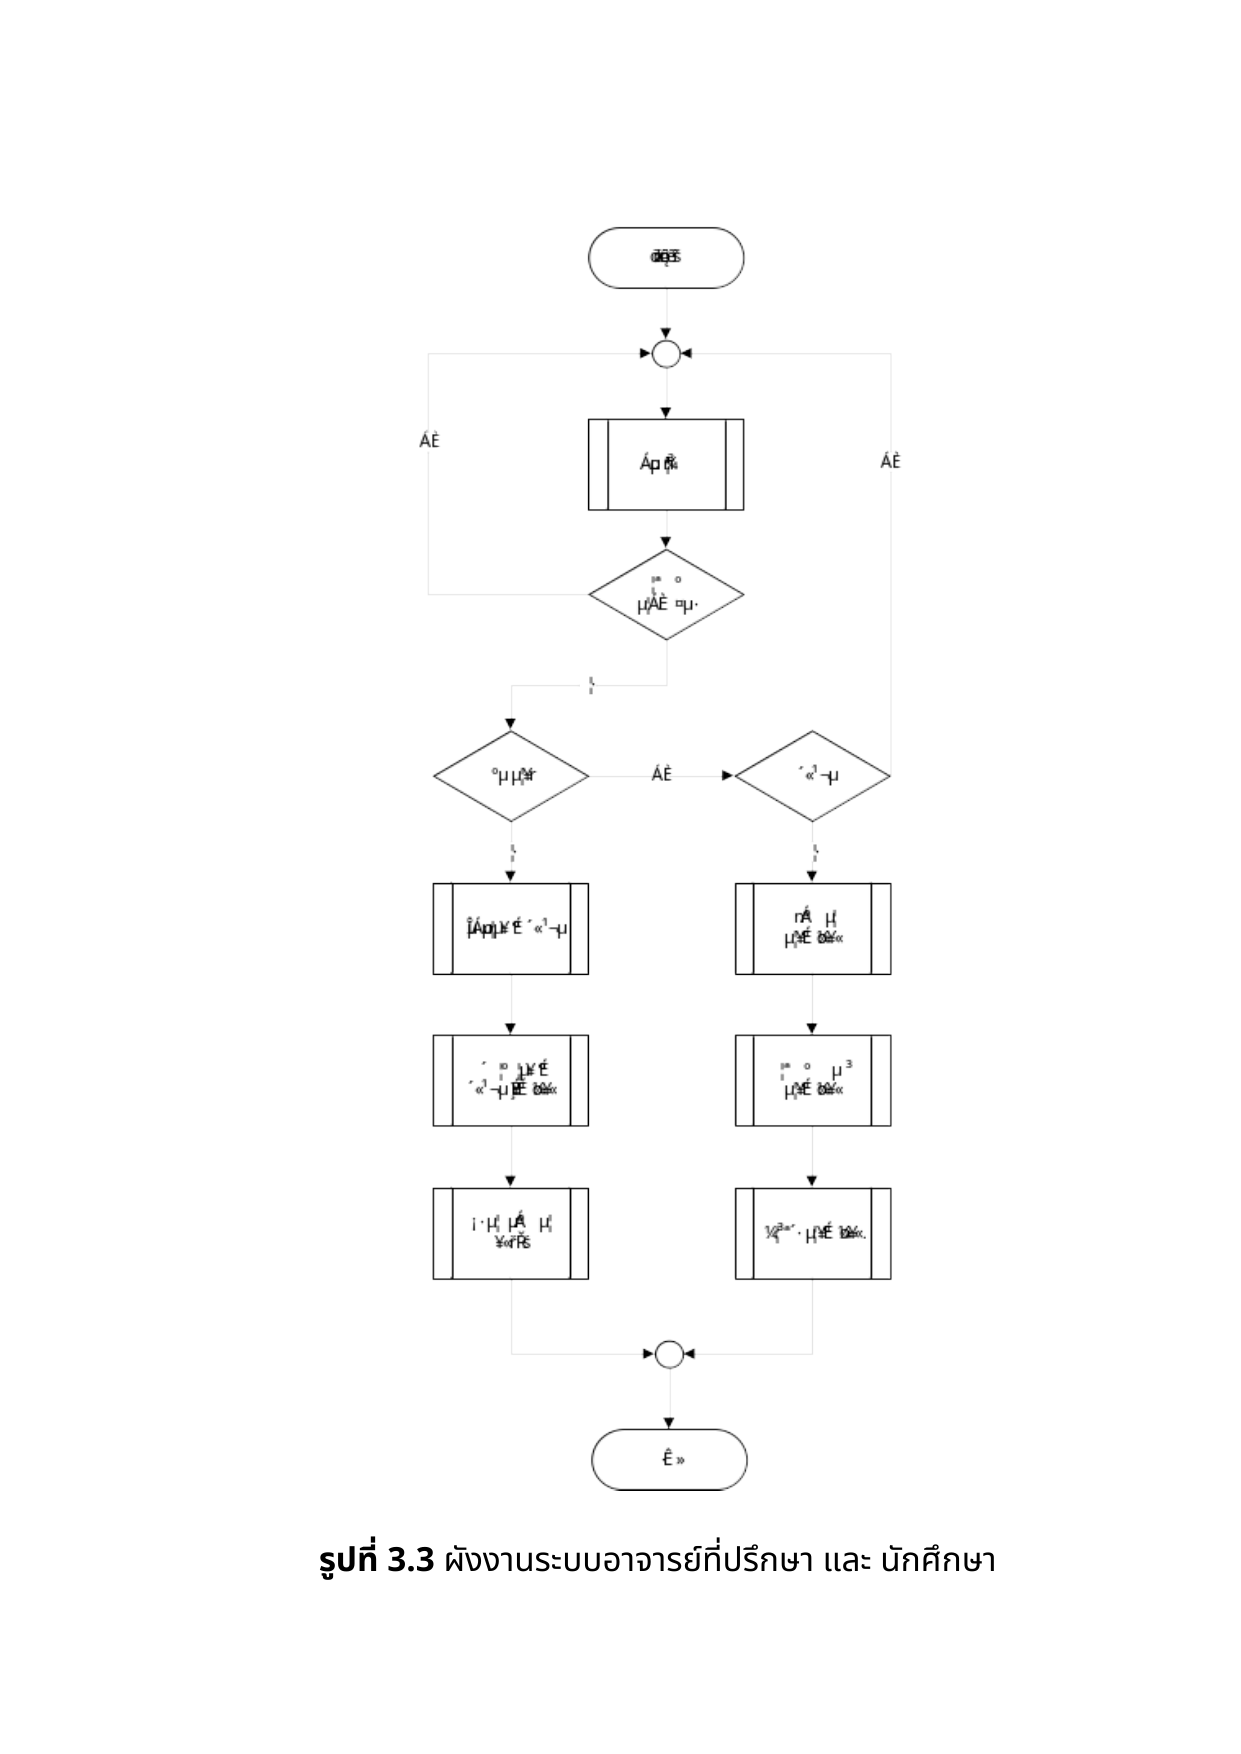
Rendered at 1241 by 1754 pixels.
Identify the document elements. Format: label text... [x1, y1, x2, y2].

text รูปที่ 3.3 ผังงานระบบอาจารย์ที่ปรึกษา และ นักศึกษา [225, 1536, 1090, 1587]
